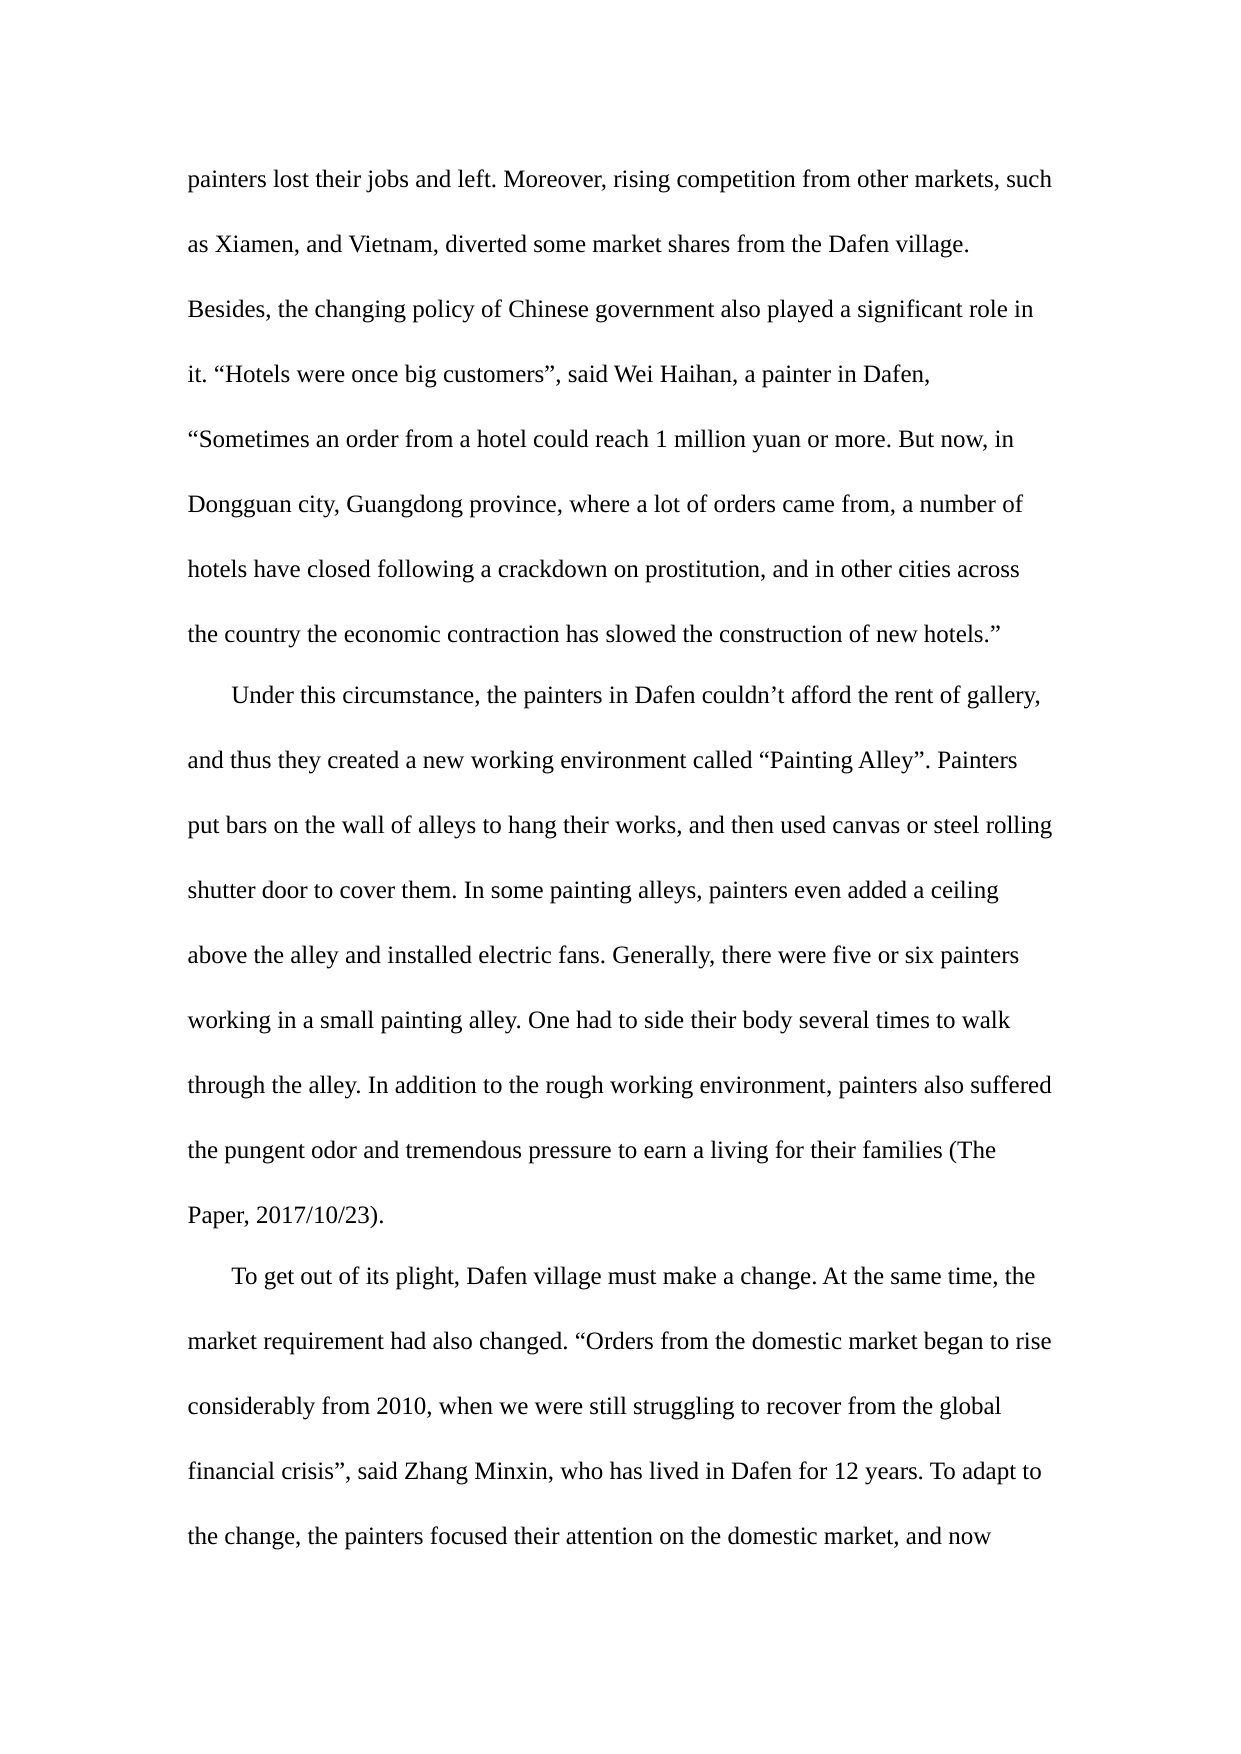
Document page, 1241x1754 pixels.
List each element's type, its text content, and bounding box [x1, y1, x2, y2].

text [187, 1259, 1053, 1552]
text Under this circumstance, the painters in Dafen couldn’t afford the rent of gallery, and thus they created a new working environment called “Painting Alley”. Painters put bars on the wall of alleys to hang their works, and then used canvas or steel rolling shutter door to cover them. In some painting alleys, painters even added a ceiling above the alley and installed electric fans. Generally, there were five or six painters working in a small painting alley. One had to side their body several times to walk through the alley. In addition to the rough working environment, painters also suffered the pungent odor and tremendous pressure to earn a living for their families (The Paper, 2017/10/23). [187, 678, 1053, 1231]
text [187, 162, 1053, 649]
